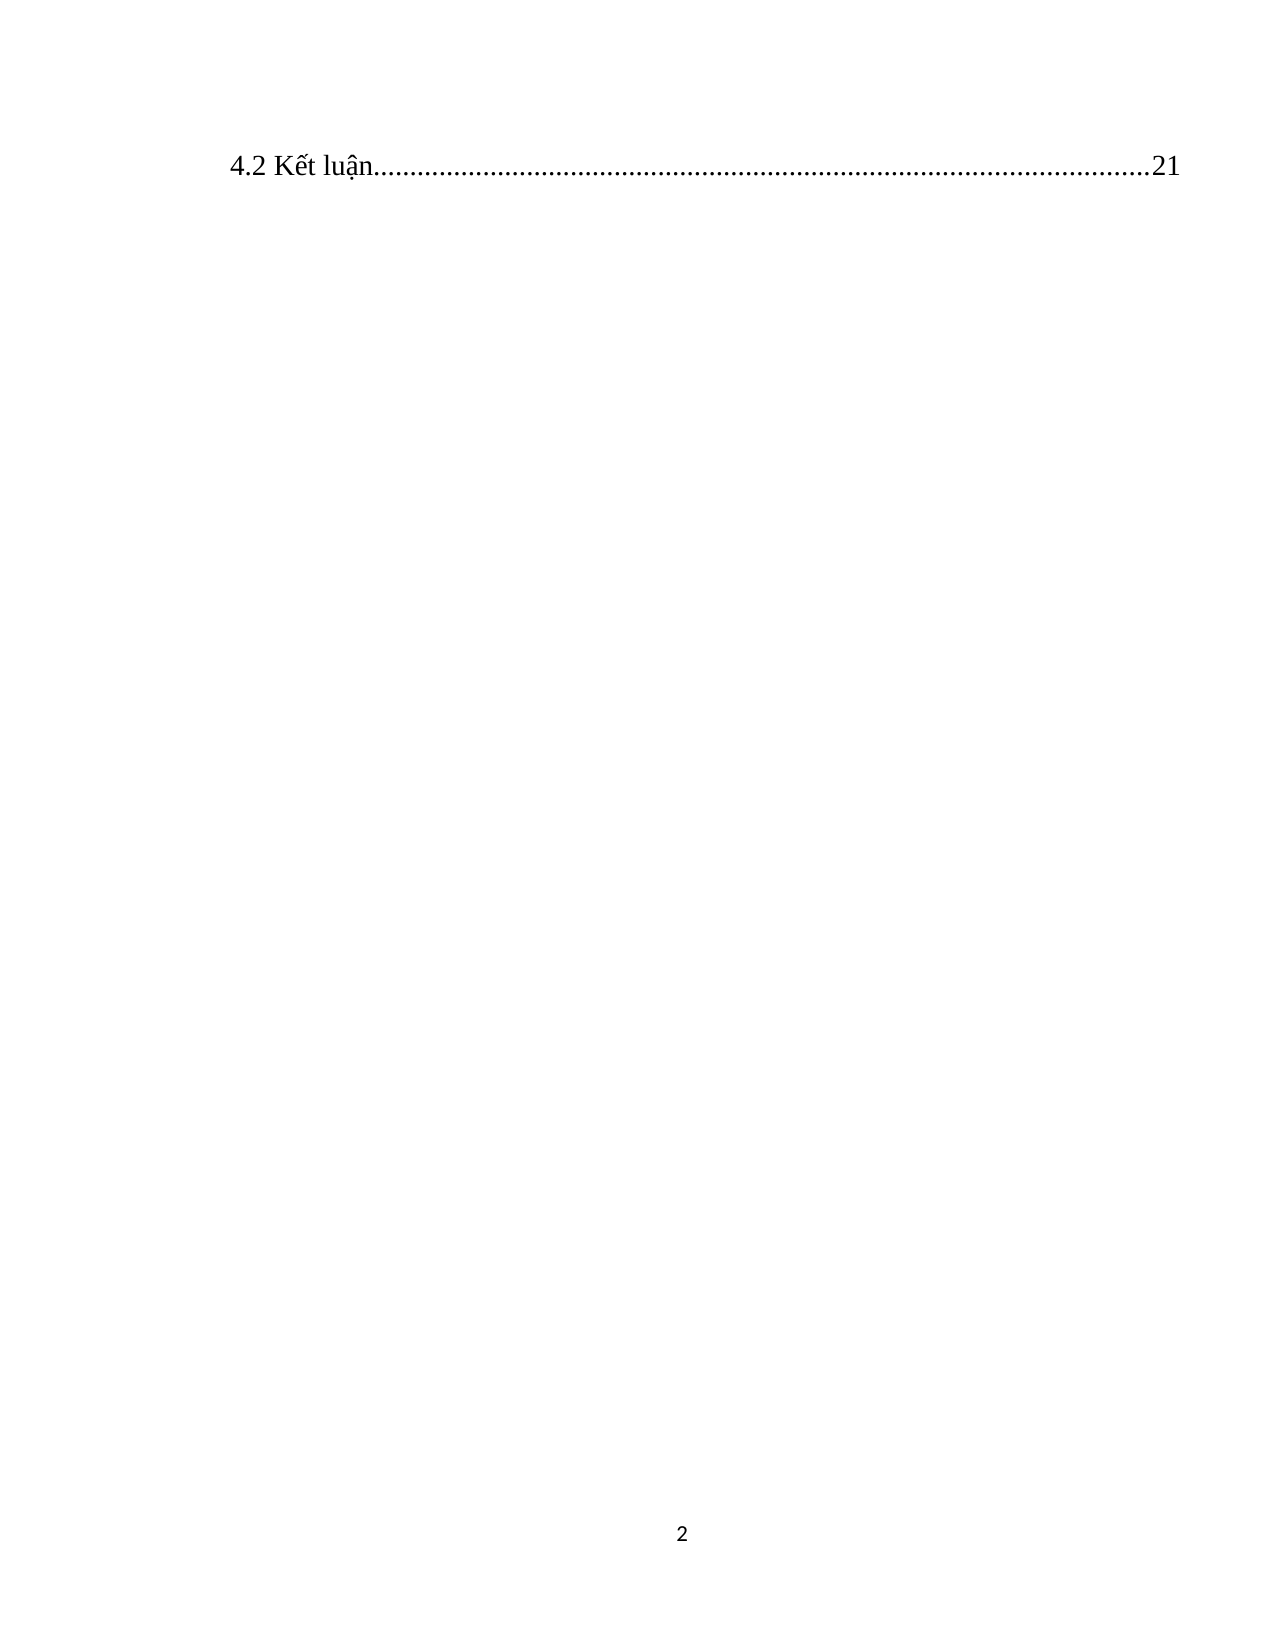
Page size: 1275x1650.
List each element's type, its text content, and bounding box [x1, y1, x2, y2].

text 4.2 Kết luận 21 [230, 148, 1157, 181]
